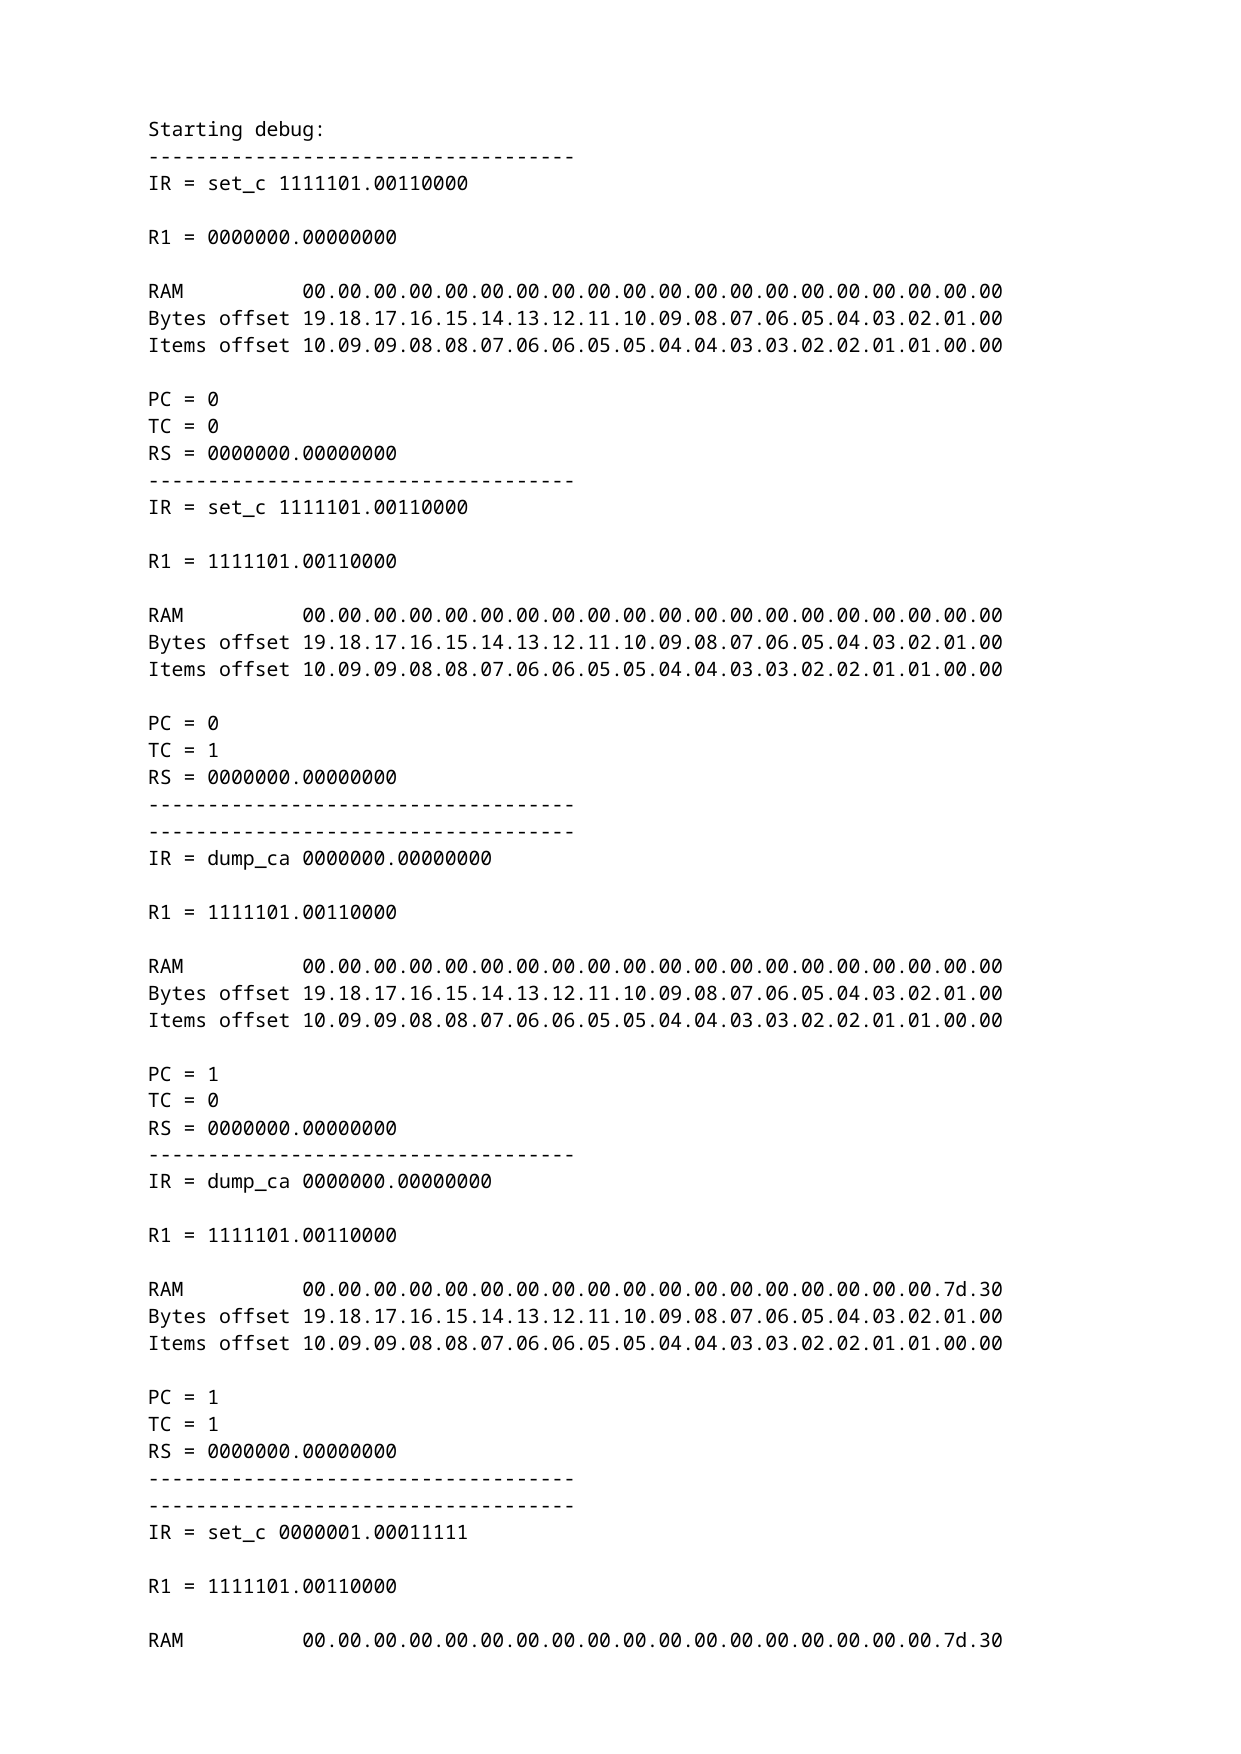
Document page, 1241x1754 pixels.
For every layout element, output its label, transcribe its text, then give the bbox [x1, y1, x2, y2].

text RS = 0000000.00000000 [148, 1114, 1152, 1141]
text Items offset 10.09.09.08.08.07.06.06.05.05.04.04.03.03.02.02.01.01.00.00 [148, 1329, 1152, 1357]
text TC = 0 [148, 412, 1152, 439]
text R1 = 1111101.00110000 [148, 1572, 1152, 1599]
text IR = dump_ca 0000000.00000000 [148, 1168, 1152, 1195]
text TC = 0 [148, 1087, 1152, 1114]
text PC = 1 [148, 1383, 1152, 1411]
text R1 = 0000000.00000000 [148, 223, 1152, 250]
text Items offset 10.09.09.08.08.07.06.06.05.05.04.04.03.03.02.02.01.01.00.00 [148, 331, 1152, 358]
text RS = 0000000.00000000 [148, 439, 1152, 466]
text R1 = 1111101.00110000 [148, 547, 1152, 574]
text IR = dump_ca 0000000.00000000 [148, 844, 1152, 871]
text Items offset 10.09.09.08.08.07.06.06.05.05.04.04.03.03.02.02.01.01.00.00 [148, 655, 1152, 682]
text ------------------------------------ [148, 790, 1152, 817]
text R1 = 1111101.00110000 [148, 1222, 1152, 1249]
text ------------------------------------ [148, 142, 1152, 169]
text Bytes offset 19.18.17.16.15.14.13.12.11.10.09.08.07.06.05.04.03.02.01.00 [148, 979, 1152, 1006]
text RAM 00.00.00.00.00.00.00.00.00.00.00.00.00.00.00.00.00.00.00.00 [148, 277, 1152, 304]
text Starting debug: [148, 116, 1152, 142]
text TC = 1 [148, 736, 1152, 763]
text RAM 00.00.00.00.00.00.00.00.00.00.00.00.00.00.00.00.00.00.00.00 [148, 601, 1152, 628]
text ------------------------------------ [148, 1491, 1152, 1518]
text RAM 00.00.00.00.00.00.00.00.00.00.00.00.00.00.00.00.00.00.00.00 [148, 952, 1152, 979]
text ------------------------------------ [148, 466, 1152, 493]
text R1 = 1111101.00110000 [148, 898, 1152, 925]
text ------------------------------------ [148, 1464, 1152, 1491]
text IR = set_c 0000001.00011111 [148, 1518, 1152, 1545]
text Items offset 10.09.09.08.08.07.06.06.05.05.04.04.03.03.02.02.01.01.00.00 [148, 1006, 1152, 1033]
text RAM 00.00.00.00.00.00.00.00.00.00.00.00.00.00.00.00.00.00.7d.30 [148, 1276, 1152, 1303]
text PC = 1 [148, 1060, 1152, 1087]
text ------------------------------------ [148, 1141, 1152, 1168]
text ------------------------------------ [148, 817, 1152, 844]
text RAM 00.00.00.00.00.00.00.00.00.00.00.00.00.00.00.00.00.00.7d.30 [148, 1626, 1152, 1653]
text Bytes offset 19.18.17.16.15.14.13.12.11.10.09.08.07.06.05.04.03.02.01.00 [148, 304, 1152, 331]
text RS = 0000000.00000000 [148, 763, 1152, 790]
text TC = 1 [148, 1411, 1152, 1437]
text RS = 0000000.00000000 [148, 1437, 1152, 1464]
text Bytes offset 19.18.17.16.15.14.13.12.11.10.09.08.07.06.05.04.03.02.01.00 [148, 1303, 1152, 1329]
text PC = 0 [148, 709, 1152, 736]
text IR = set_c 1111101.00110000 [148, 493, 1152, 520]
text IR = set_c 1111101.00110000 [148, 169, 1152, 196]
text Bytes offset 19.18.17.16.15.14.13.12.11.10.09.08.07.06.05.04.03.02.01.00 [148, 628, 1152, 655]
text PC = 0 [148, 385, 1152, 412]
